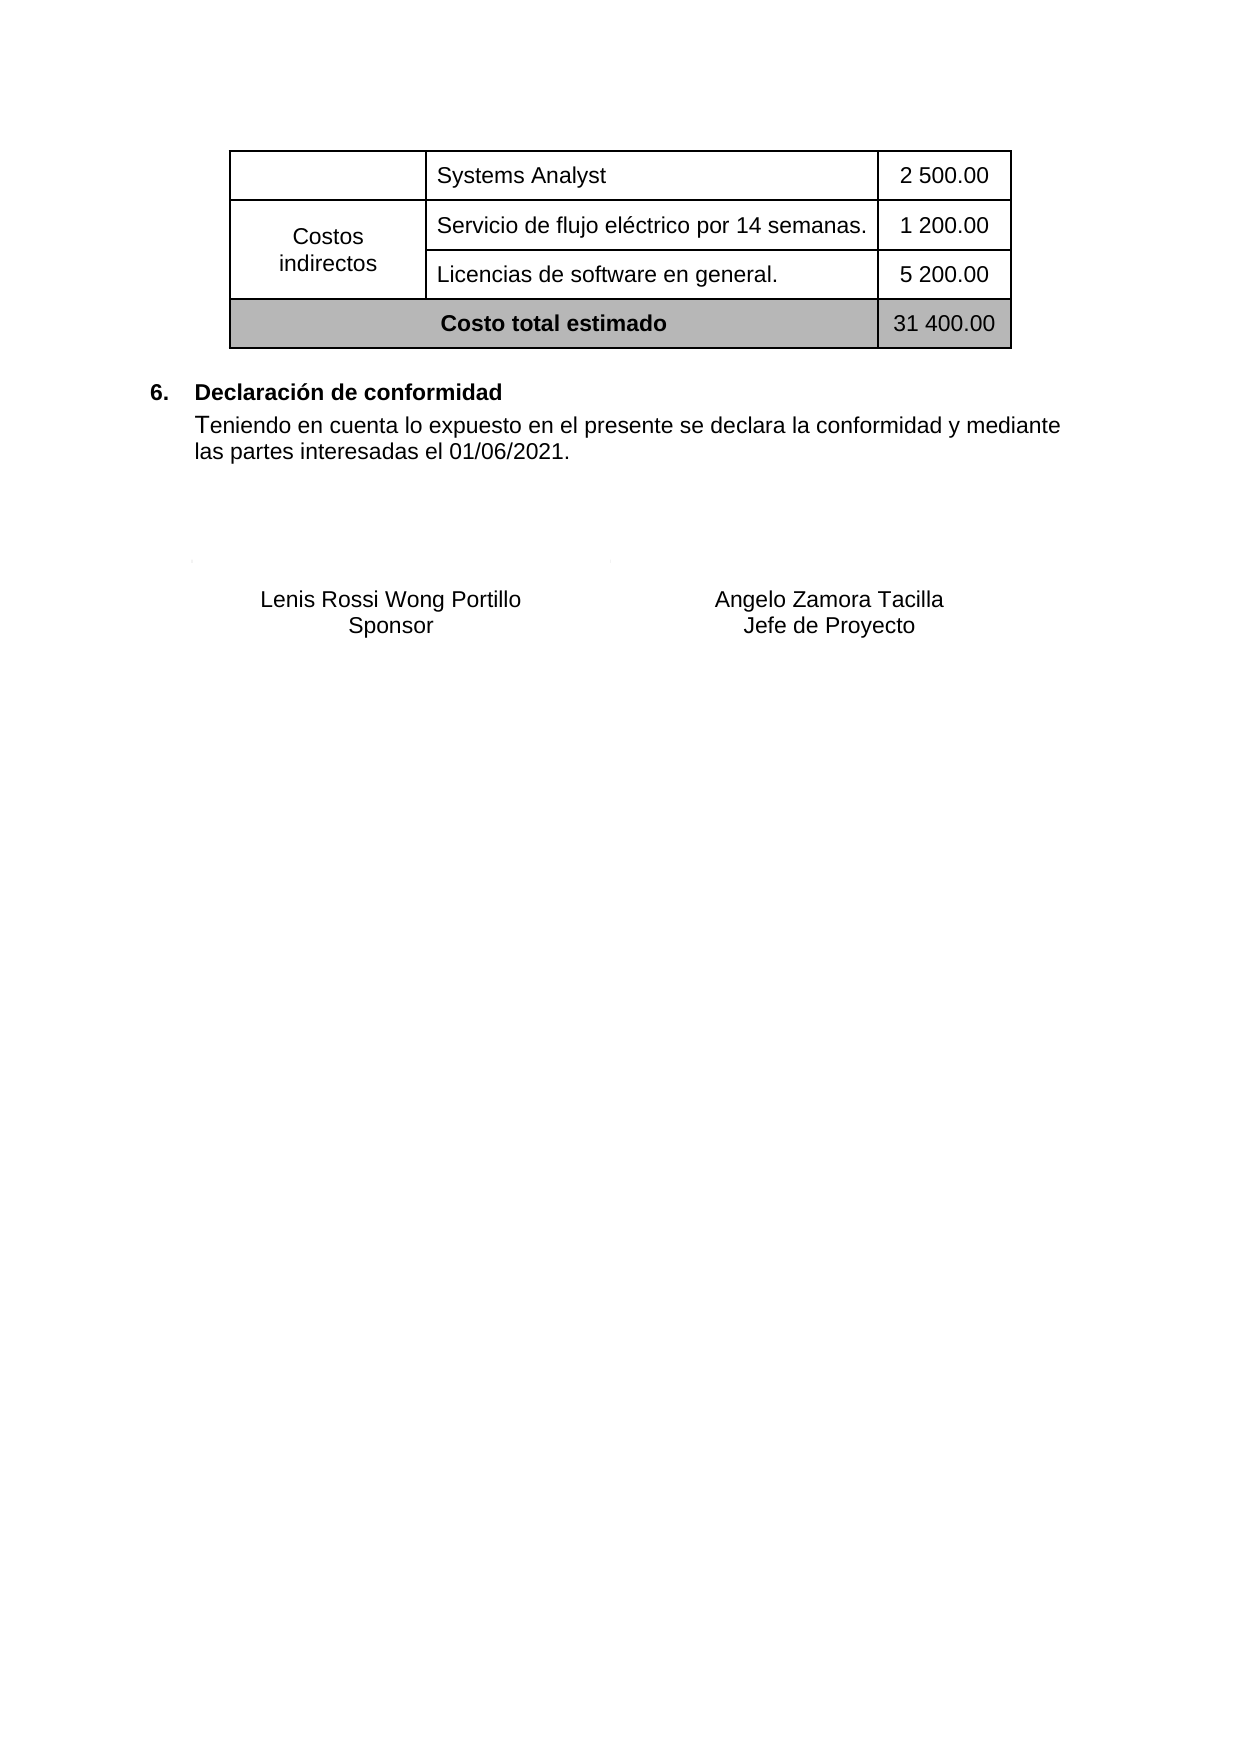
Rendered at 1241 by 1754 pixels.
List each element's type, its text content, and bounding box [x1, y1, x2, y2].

table_cell 2 500.00 [879, 152, 1010, 199]
table_header Lenis Rossi Wong Portillo Sponsor [183, 521, 599, 649]
table_cell 1 200.00 [879, 201, 1010, 248]
table_cell 31 400.00 [879, 300, 1010, 347]
table_cell Servicio de flujo eléctrico por 14 semanas. [427, 201, 877, 248]
table_cell Costos indirectos [231, 201, 425, 298]
table_cell 5 200.00 [879, 251, 1010, 298]
text Teniendo en cuenta lo expuesto en el presente se declara la conformidad y mediante las partes interesadas el 01/06/2021. [194, 409, 1090, 465]
table_cell Costo total estimado [231, 300, 877, 347]
table_cell Licencias de software en general. [427, 251, 877, 298]
table_header Angelo Zamora Tacilla Jefe de Proyecto [601, 521, 1058, 649]
list Declaración de conformidad [150, 379, 1090, 406]
table_cell Systems Analyst [427, 152, 877, 199]
